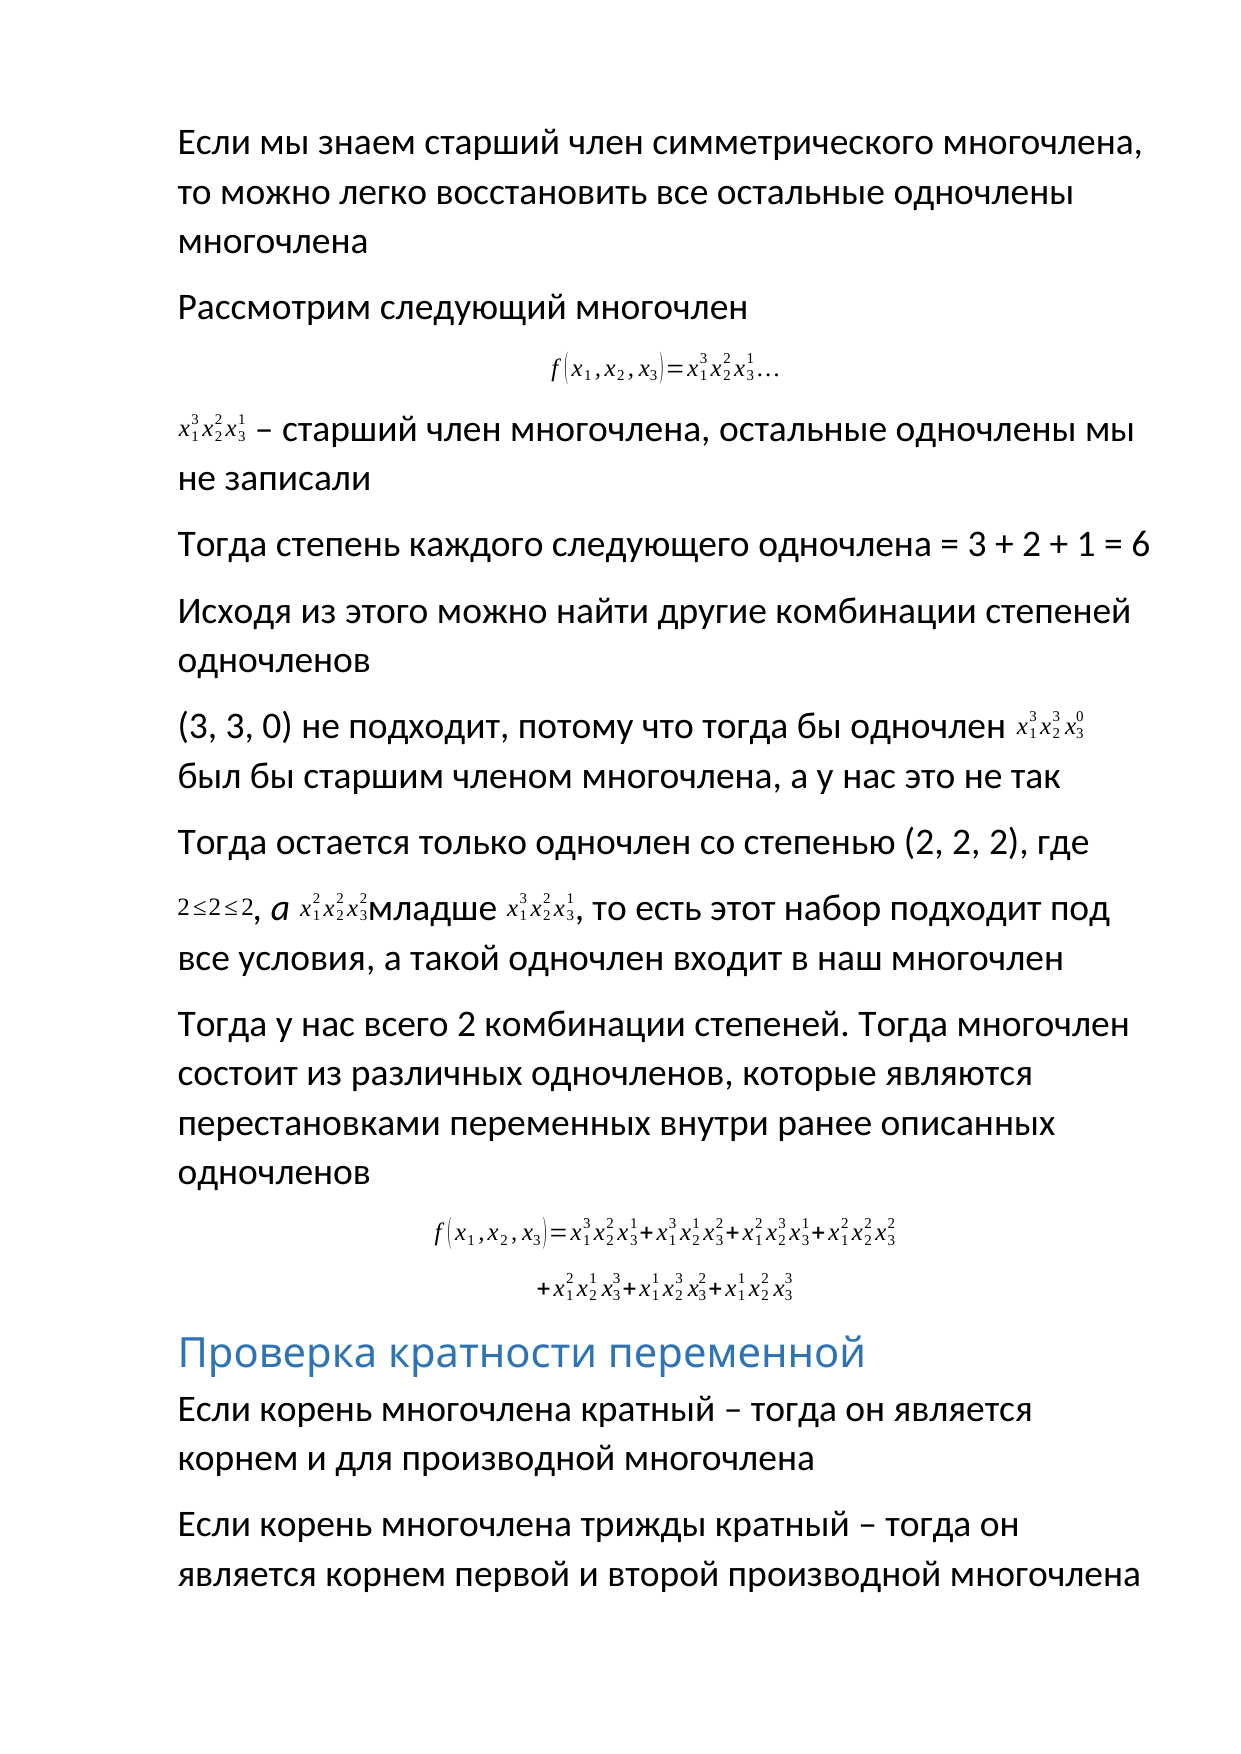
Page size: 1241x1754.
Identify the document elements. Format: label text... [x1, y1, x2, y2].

text , а младше , то есть этот набор подходит под все условия, а такой одночлен входит в наш многочлен [177, 884, 1152, 979]
text Тогда степень каждого следующего одночлена = 3 + 2 + 1 = 6 [177, 520, 1152, 566]
text – старший член многочлена, остальные одночлены мы не записали [177, 405, 1152, 500]
text Если корень многочлена трижды кратный – тогда он является корнем первой и второй производной многочлена [177, 1500, 1152, 1596]
text Тогда остается только одночлен со степенью (2, 2, 2), где [177, 818, 1152, 864]
text Исходя из этого можно найти другие комбинации степеней одночленов [177, 587, 1152, 682]
text Тогда у нас всего 2 комбинации степеней. Тогда многочлен состоит из различных одночленов, которые являются перестановками переменных внутри ранее описанных одночленов [177, 999, 1152, 1194]
subtitle Проверка кратности переменной [177, 1323, 1152, 1380]
text Если корень многочлена кратный – тогда он является корнем и для производной многочлена [177, 1384, 1152, 1480]
text Рассмотрим следующий многочлен [177, 283, 1152, 329]
text (3, 3, 0) не подходит, потому что тогда бы одночлен был бы старшим членом многочлена, а у нас это не так [177, 702, 1152, 797]
text Если мы знаем старший член симметрического многочлена, то можно легко восстановить все остальные одночлены многочлена [177, 118, 1152, 263]
